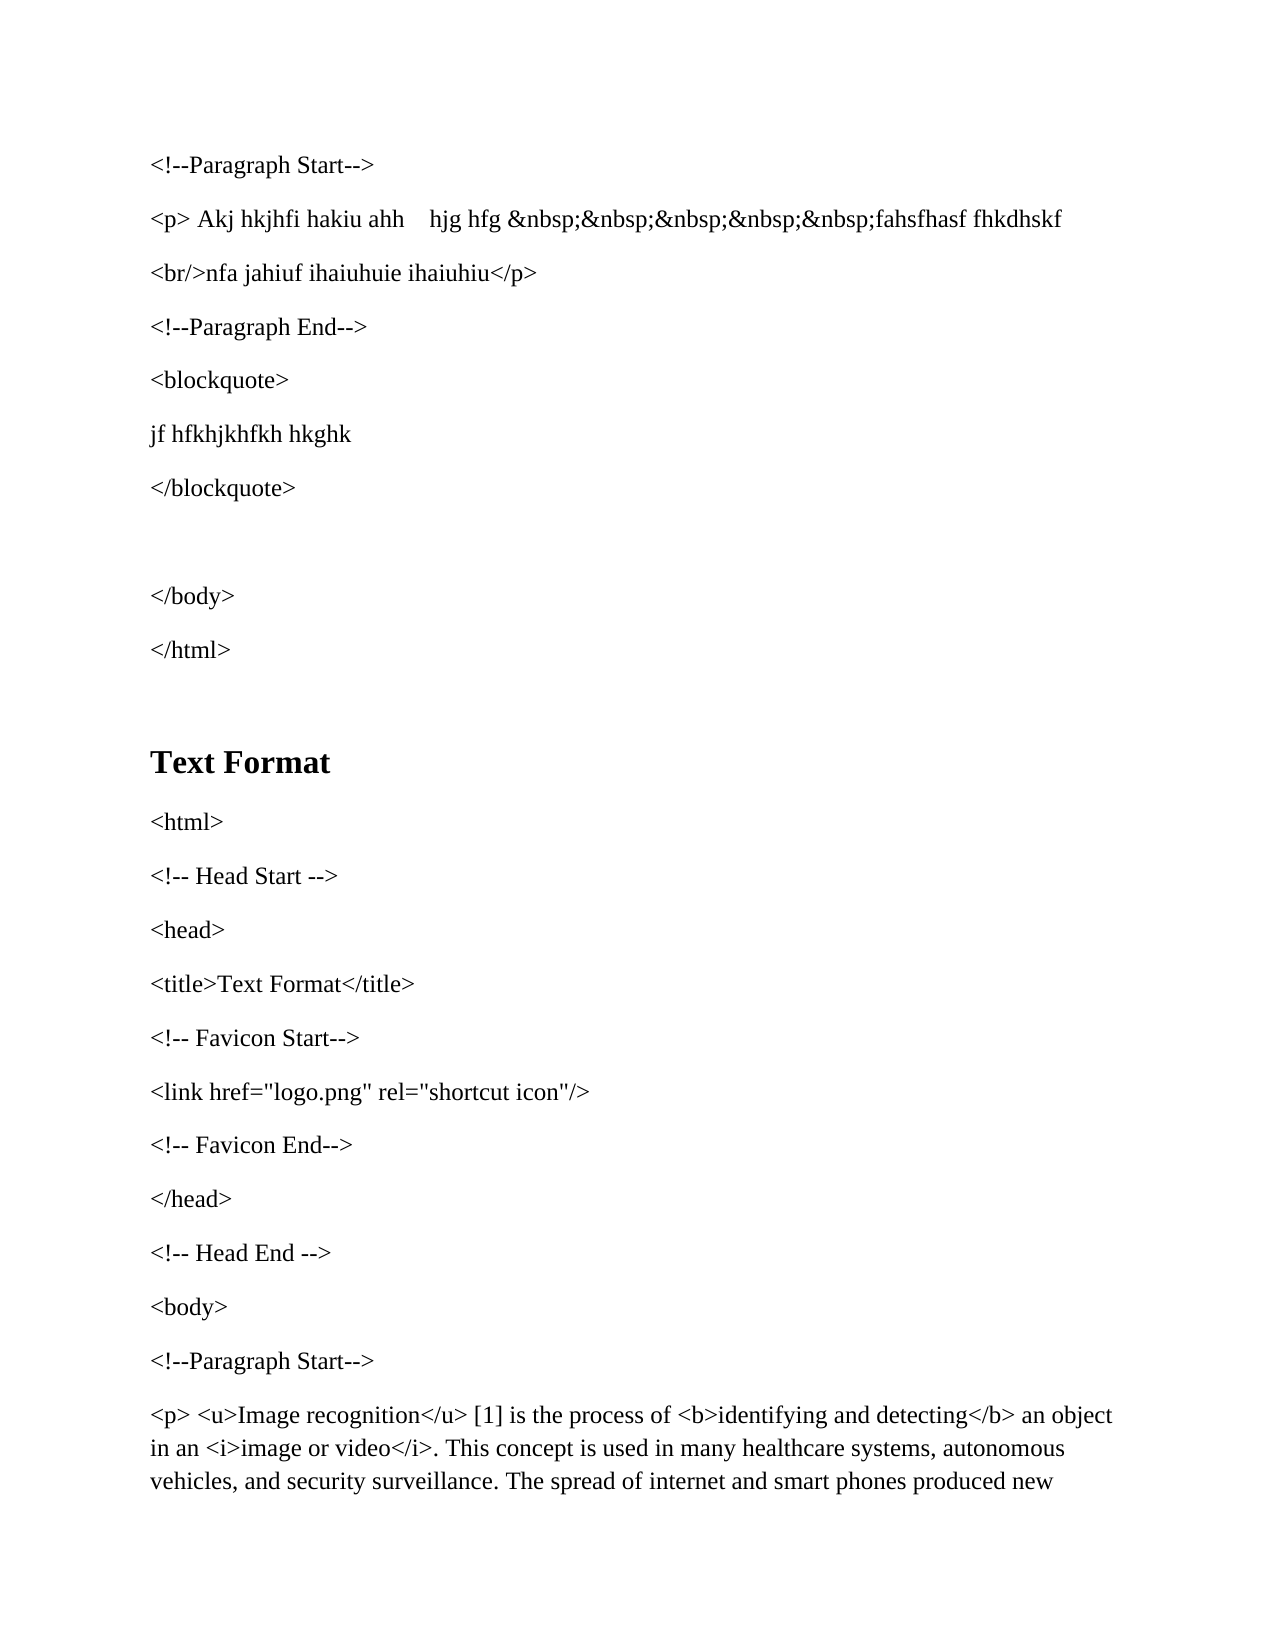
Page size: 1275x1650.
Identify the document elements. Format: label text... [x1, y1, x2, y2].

text <!-- Favicon End--> [150, 1130, 1125, 1159]
text </blockquote> [150, 473, 1125, 502]
text <!--Paragraph End--> [150, 312, 1125, 340]
text <!-- Favicon Start--> [150, 1023, 1125, 1051]
text jf hfkhjkhfkh hkghk [150, 419, 1125, 448]
text <p> Akj hkjhfi hakiu ahh hjg hfg &nbsp;&nbsp;&nbsp;&nbsp;&nbsp;fahsfhasf fhkdhskf [150, 204, 1125, 233]
text <br/>nfa jahiuf ihaiuhuie ihaiuhiu</p> [150, 258, 1125, 286]
text <title>Text Format</title> [150, 969, 1125, 998]
text <head> [150, 915, 1125, 944]
text </html> [150, 635, 1125, 663]
text <link href="logo.png" rel="shortcut icon"/> [150, 1077, 1125, 1105]
text </head> [150, 1184, 1125, 1213]
text </body> [150, 581, 1125, 609]
text Text Format [150, 742, 1125, 781]
text <blockquote> [150, 365, 1125, 394]
text <!-- Head Start --> [150, 861, 1125, 890]
text <!-- Head End --> [150, 1238, 1125, 1267]
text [150, 1400, 1125, 1494]
text <html> [150, 807, 1125, 836]
text <!--Paragraph Start--> [150, 150, 1125, 179]
text <!--Paragraph Start--> [150, 1346, 1125, 1374]
text <body> [150, 1292, 1125, 1321]
